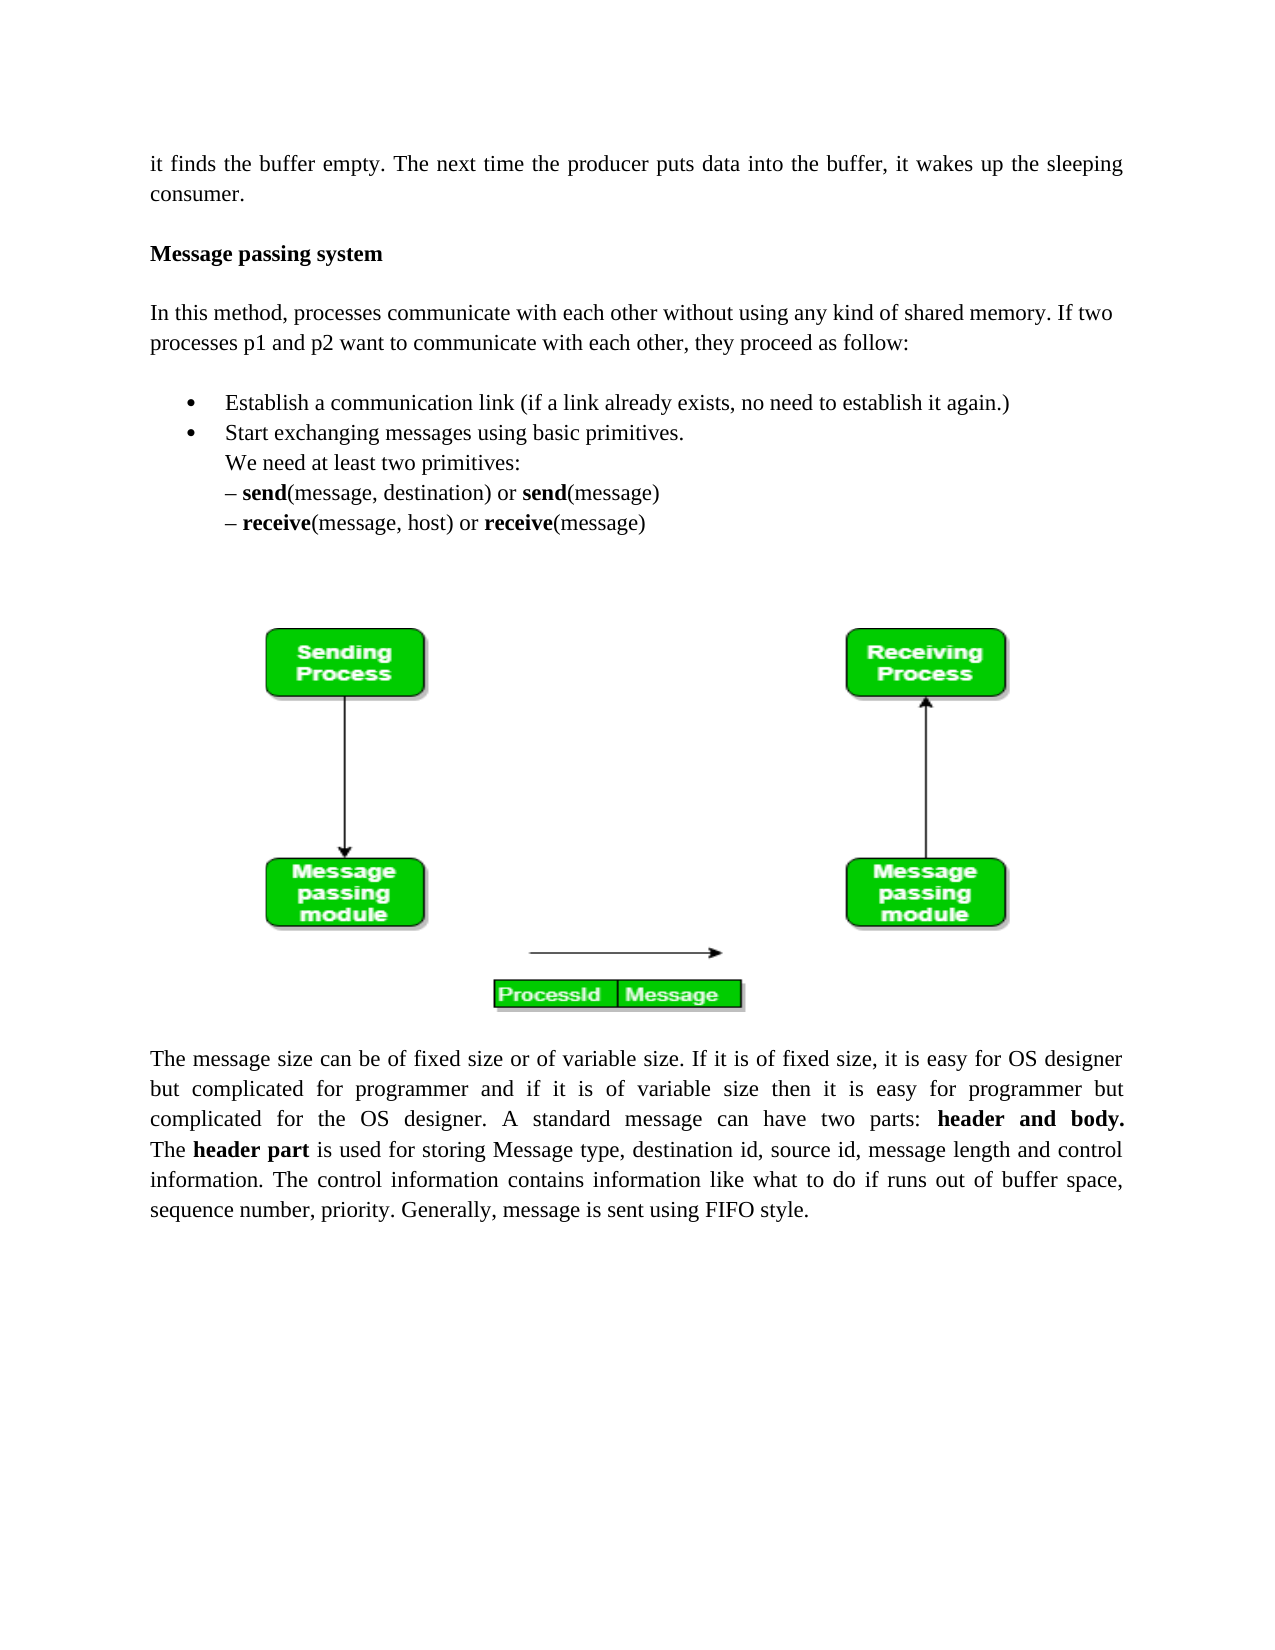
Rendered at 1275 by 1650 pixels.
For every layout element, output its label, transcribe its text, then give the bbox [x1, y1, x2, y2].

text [150, 150, 1125, 207]
list Establish a communication link (if a link already exists, no need to establish it again.) [187, 388, 1125, 415]
text Message passing system [150, 239, 1125, 266]
text The message size can be of fixed size or of variable size. If it is of fixed size, it is easy for OS designer but complicated for programmer and if it is of variable size then it is easy for programmer but complicated for the OS designer. A standard message can have two parts: header and body. The header part is used for storing Message type, destination id, source id, message length and control information. The control information contains information like what to do if runs out of buffer space, sequence number, priority. Generally, message is sent using FIFO style. [150, 1045, 1125, 1222]
text In this method, processes communicate with each other without using any kind of shared memory. If two processes p1 and p2 want to communicate with each other, they proceed as follow: [150, 299, 1125, 356]
picture [265, 628, 1010, 1012]
list Start exchanging messages using basic primitives. We need at least two primitives: – send(message, destination) or send(message) – receive(message, host) or receive(message) [187, 419, 1125, 536]
